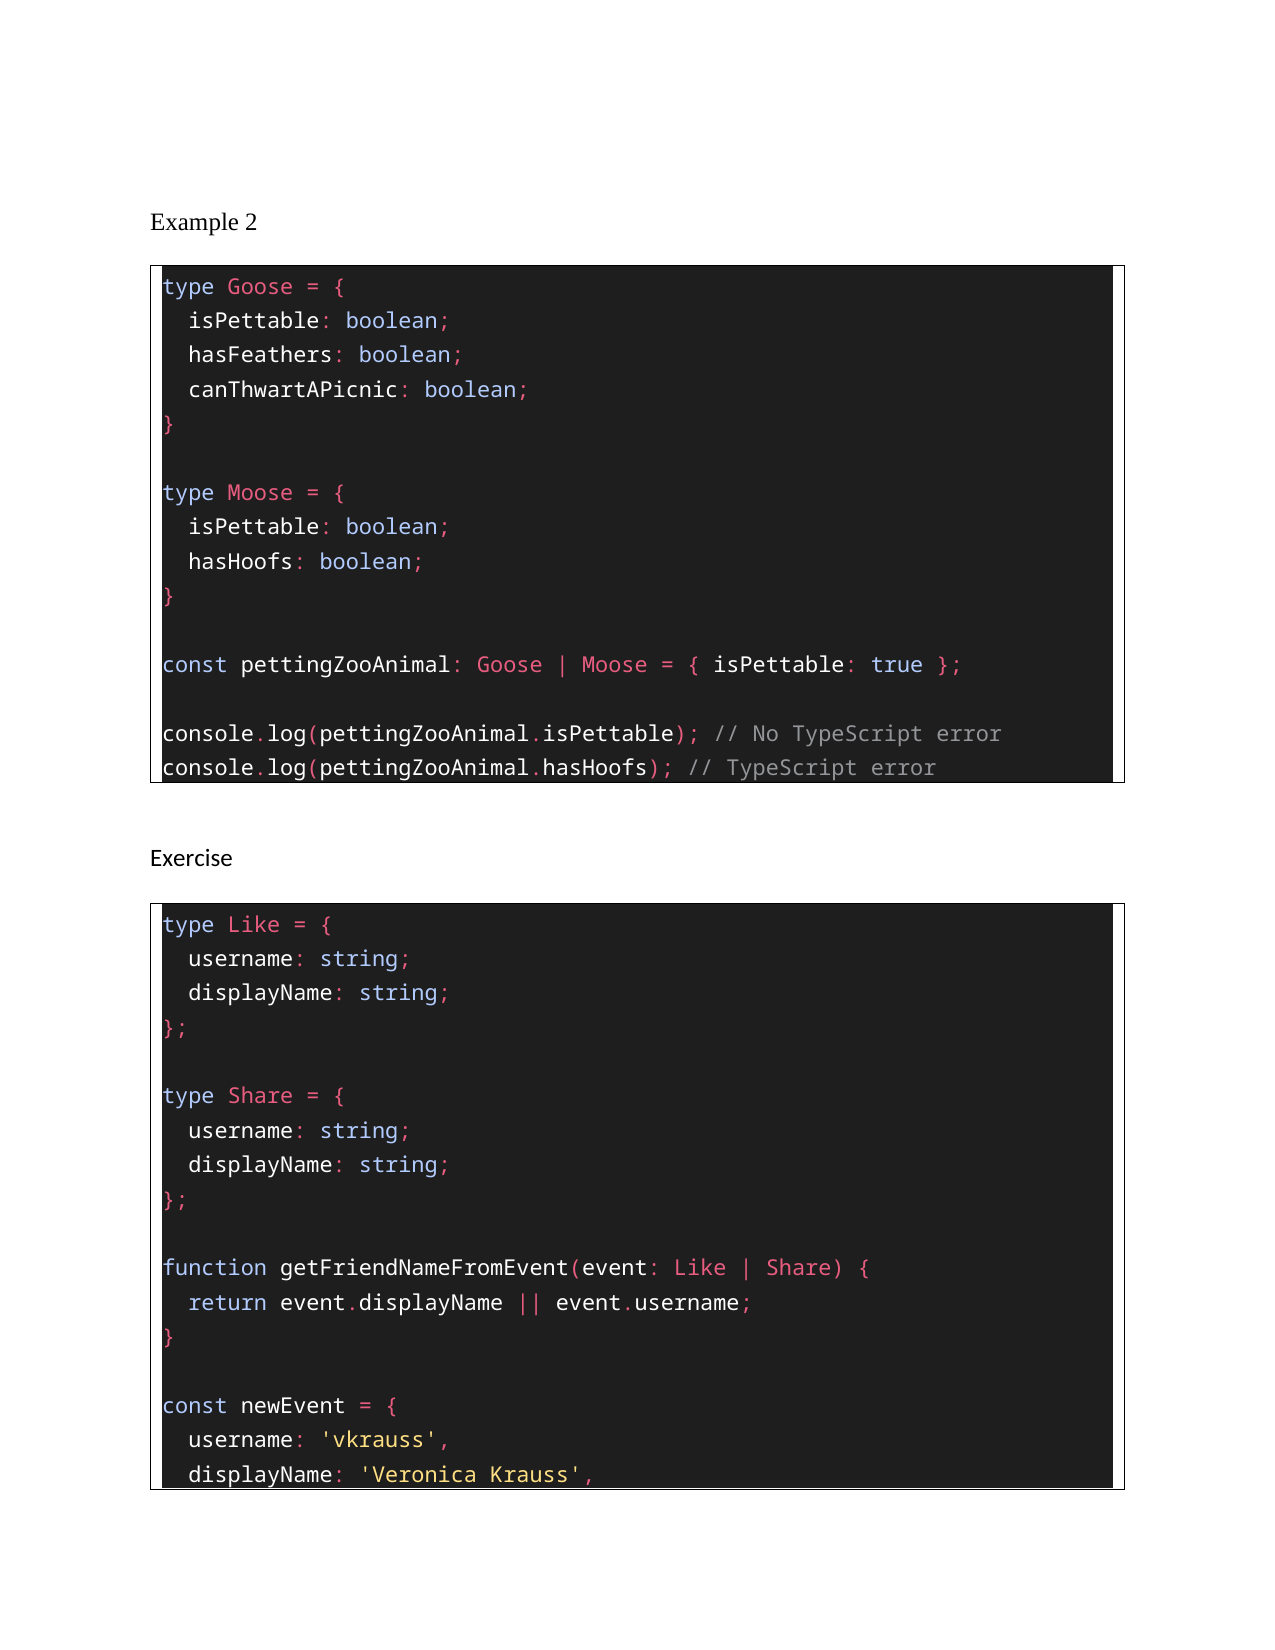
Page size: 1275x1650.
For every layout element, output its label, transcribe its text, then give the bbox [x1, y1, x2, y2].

text Exercise [150, 842, 1125, 872]
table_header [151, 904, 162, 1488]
text Example 2 [150, 207, 1125, 236]
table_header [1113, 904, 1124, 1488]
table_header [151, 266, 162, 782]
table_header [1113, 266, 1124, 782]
